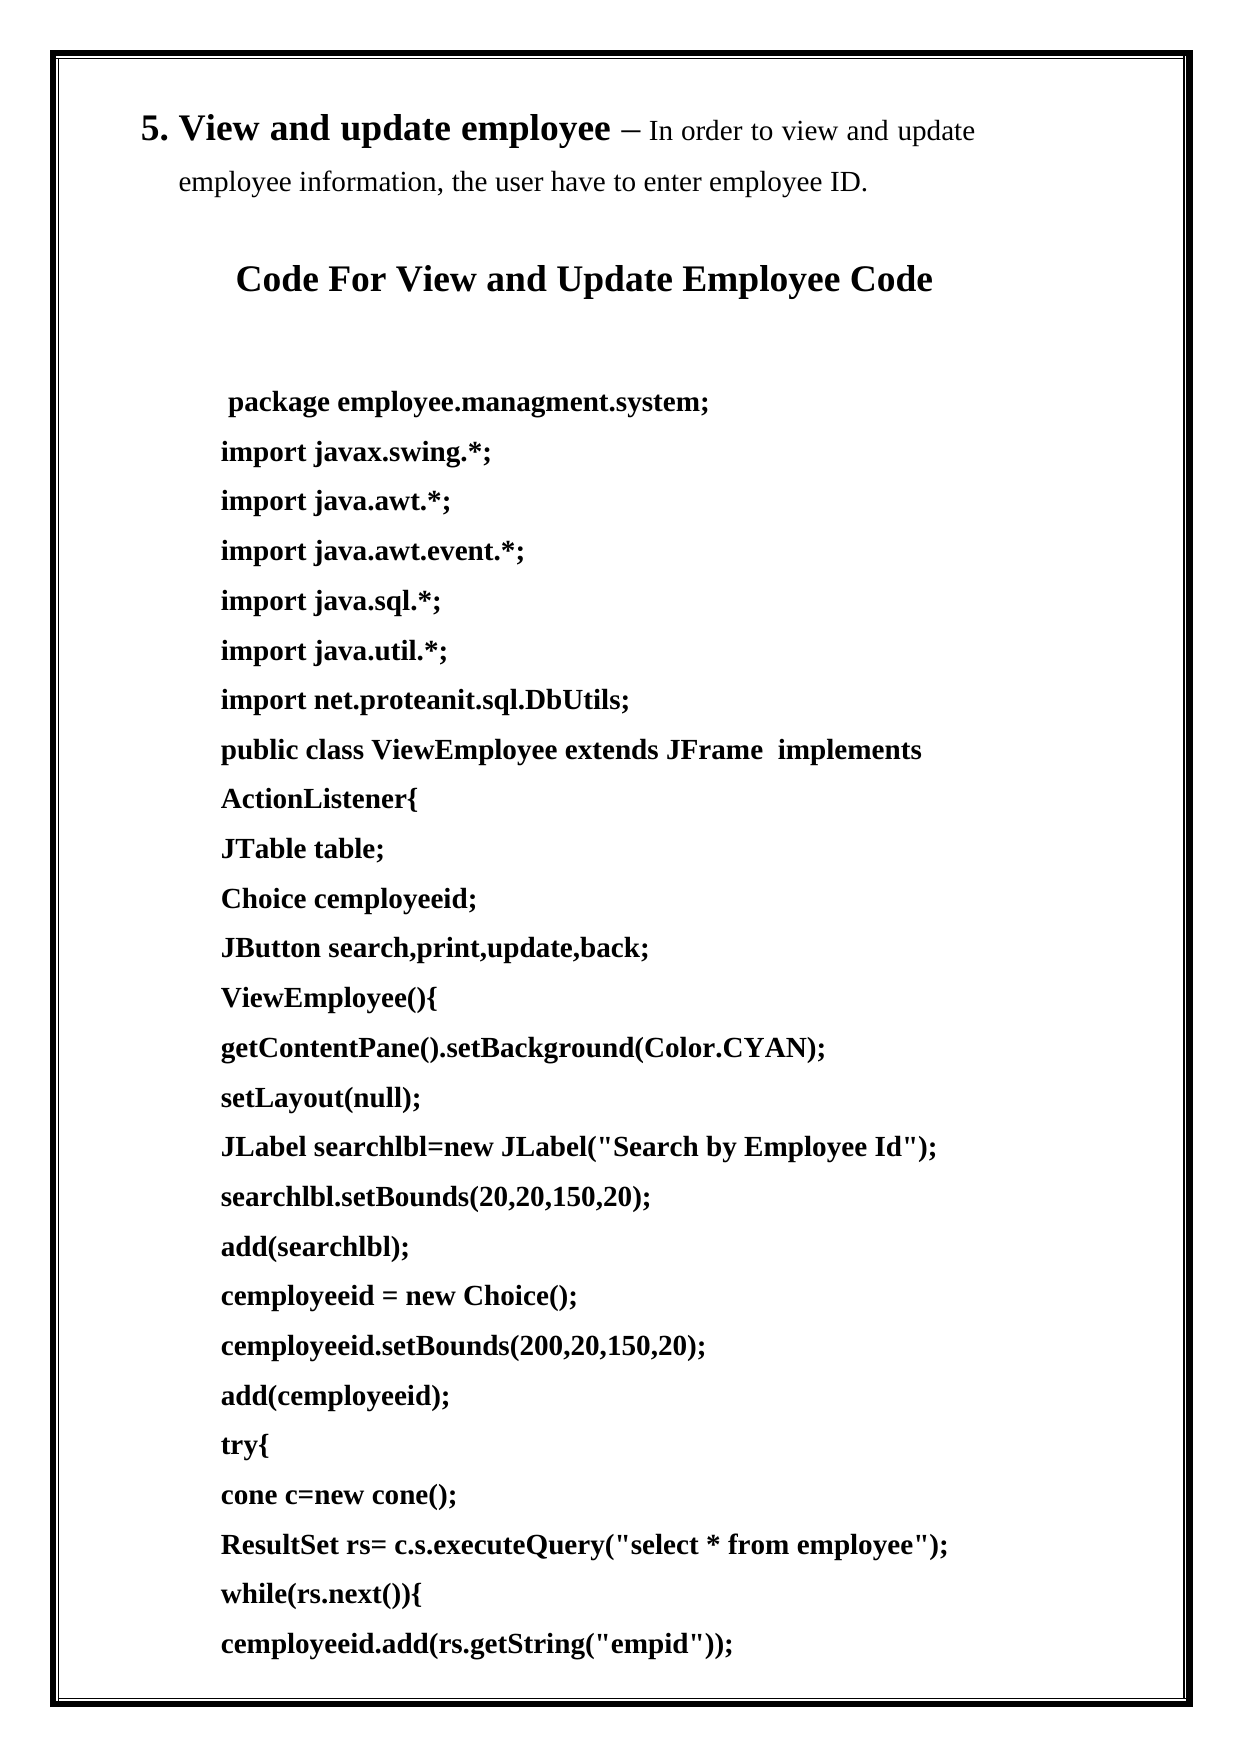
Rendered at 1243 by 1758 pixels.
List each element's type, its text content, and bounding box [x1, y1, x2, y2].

text import java.awt.*; [221, 483, 1012, 517]
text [221, 1527, 1012, 1560]
text import net.proteanit.sql.DbUtils; [221, 682, 1012, 716]
list View and update employee – In order to view and update employee information, the user have to enter employee ID. [141, 105, 1012, 198]
text Choice cemployeeid; [221, 881, 1012, 914]
text JButton search,print,update,back; [221, 931, 1012, 964]
text ViewEmployee(){ [221, 980, 1012, 1014]
text getContentPane().setBackground(Color.CYAN); [221, 1030, 1012, 1063]
text while(rs.next()){ [221, 1577, 1012, 1610]
text JLabel searchlbl=new JLabel("Search by Employee Id"); [221, 1129, 1012, 1163]
text Code For View and Update Employee Code [141, 256, 1012, 299]
text JTable table; [221, 831, 1012, 865]
text add(cemployeeid); [221, 1378, 1012, 1411]
text import java.awt.event.*; [221, 533, 1012, 567]
text import java.util.*; [221, 633, 1012, 666]
text cone c=new cone(); [221, 1477, 1012, 1511]
text public class ViewEmployee extends JFrame implements ActionListener{ [221, 732, 1012, 815]
text import javax.swing.*; [221, 434, 1012, 467]
text cemployeeid.add(rs.getString("empid")); [221, 1626, 1012, 1660]
text try{ [221, 1427, 1012, 1461]
text package employee.managment.system; [221, 384, 1012, 418]
text searchlbl.setBounds(20,20,150,20); [221, 1179, 1012, 1213]
text cemployeeid.setBounds(200,20,150,20); [221, 1328, 1012, 1362]
text import java.sql.*; [221, 583, 1012, 616]
text setLayout(null); [221, 1080, 1012, 1113]
text cemployeeid = new Choice(); [221, 1278, 1012, 1312]
text add(searchlbl); [221, 1229, 1012, 1262]
